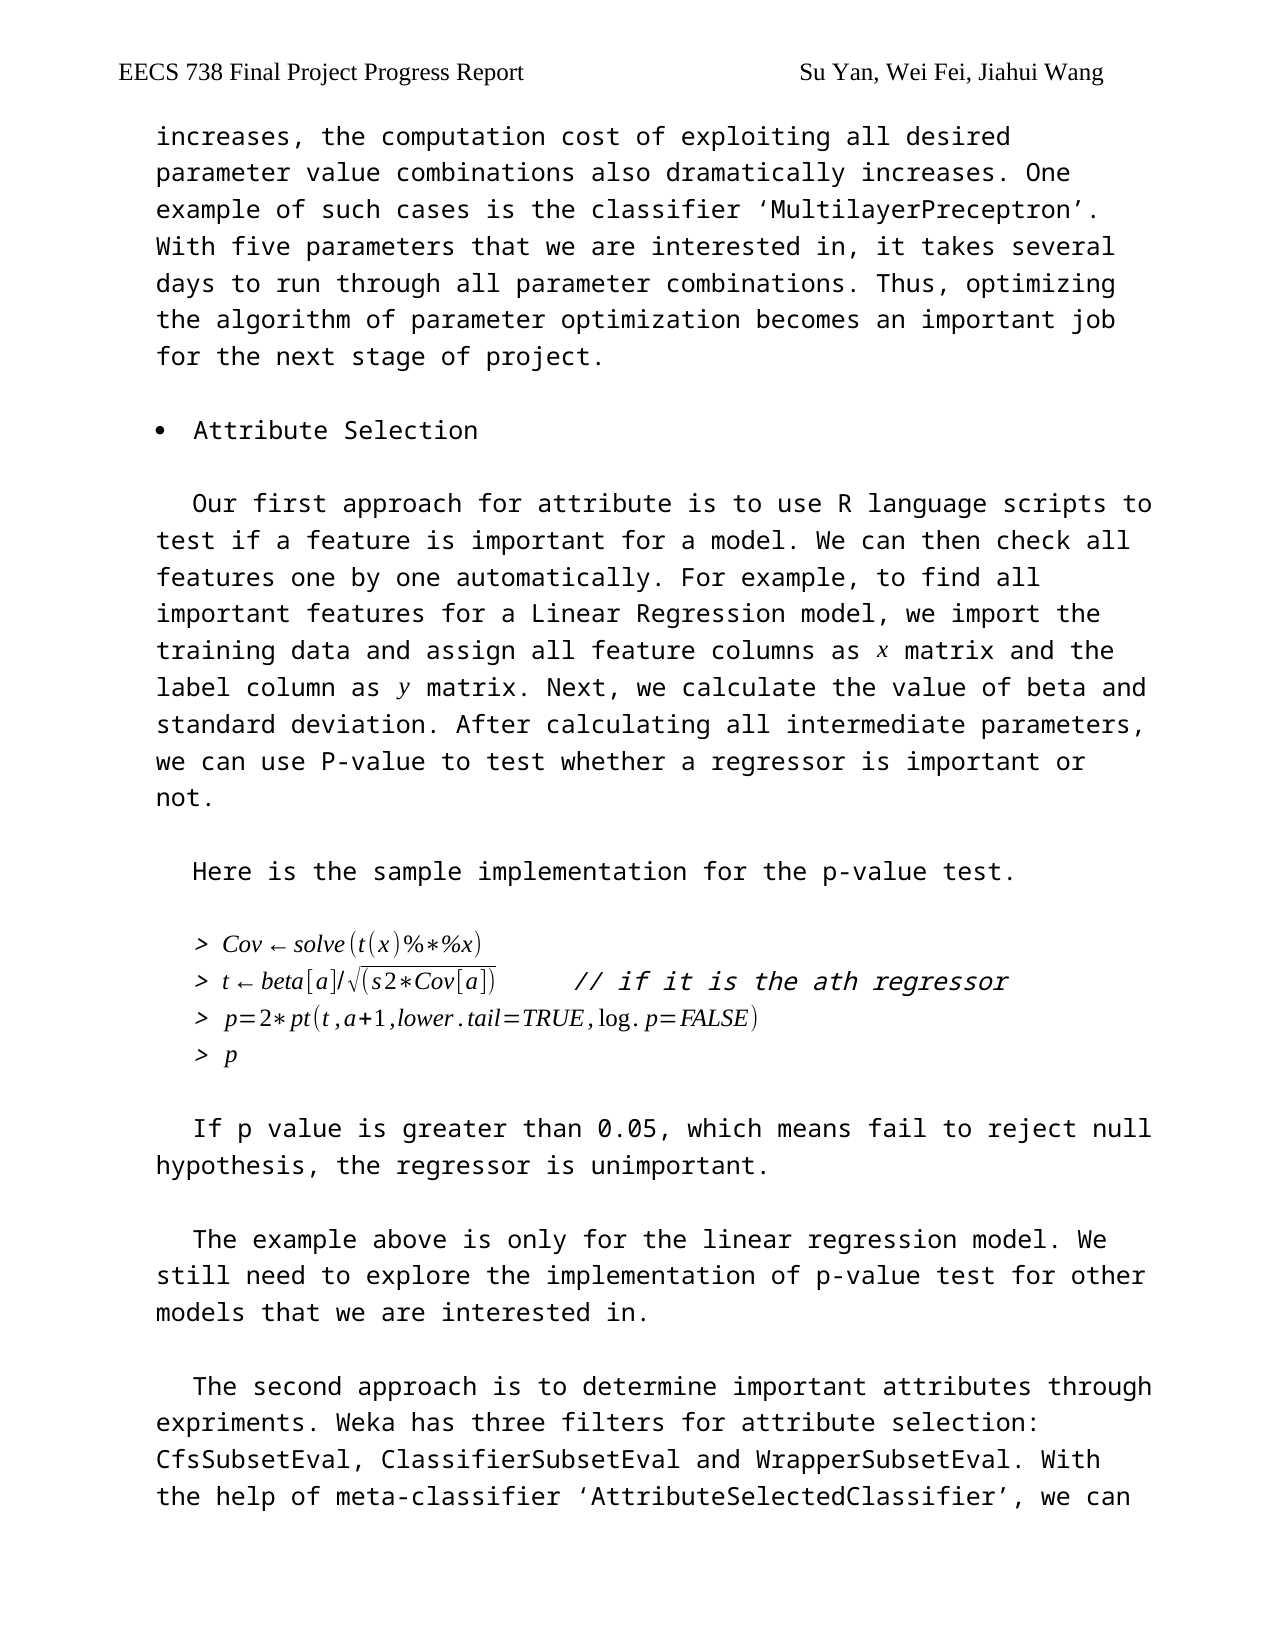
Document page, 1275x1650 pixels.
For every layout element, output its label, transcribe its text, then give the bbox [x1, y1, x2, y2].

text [156, 1368, 1157, 1513]
list Attribute Selection [156, 412, 1157, 446]
text The example above is only for the linear regression model. We still need to explore the implementation of p-value test for other models that we are interested in. [156, 1221, 1157, 1329]
text Here is the sample implementation for the p-value test. [156, 853, 1157, 888]
text If p value is greater than 0.05, which means fail to reject null hypothesis, the regressor is unimportant. [156, 1111, 1157, 1182]
text > [156, 1001, 1157, 1035]
text > [156, 1037, 1157, 1071]
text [156, 118, 1157, 373]
text > [156, 927, 1157, 961]
text > // if it is the ath regressor [156, 964, 1157, 998]
text Our first approach for attribute is to use R language scripts to test if a feature is important for a model. We can then check all features one by one automatically. For example, to find all important features for a Linear Regression model, we import the training data and assign all feature columns as matrix and the label column as matrix. Next, we calculate the value of beta and standard deviation. After calculating all intermediate parameters, we can use P-value to test whether a regressor is important or not. [156, 486, 1157, 814]
